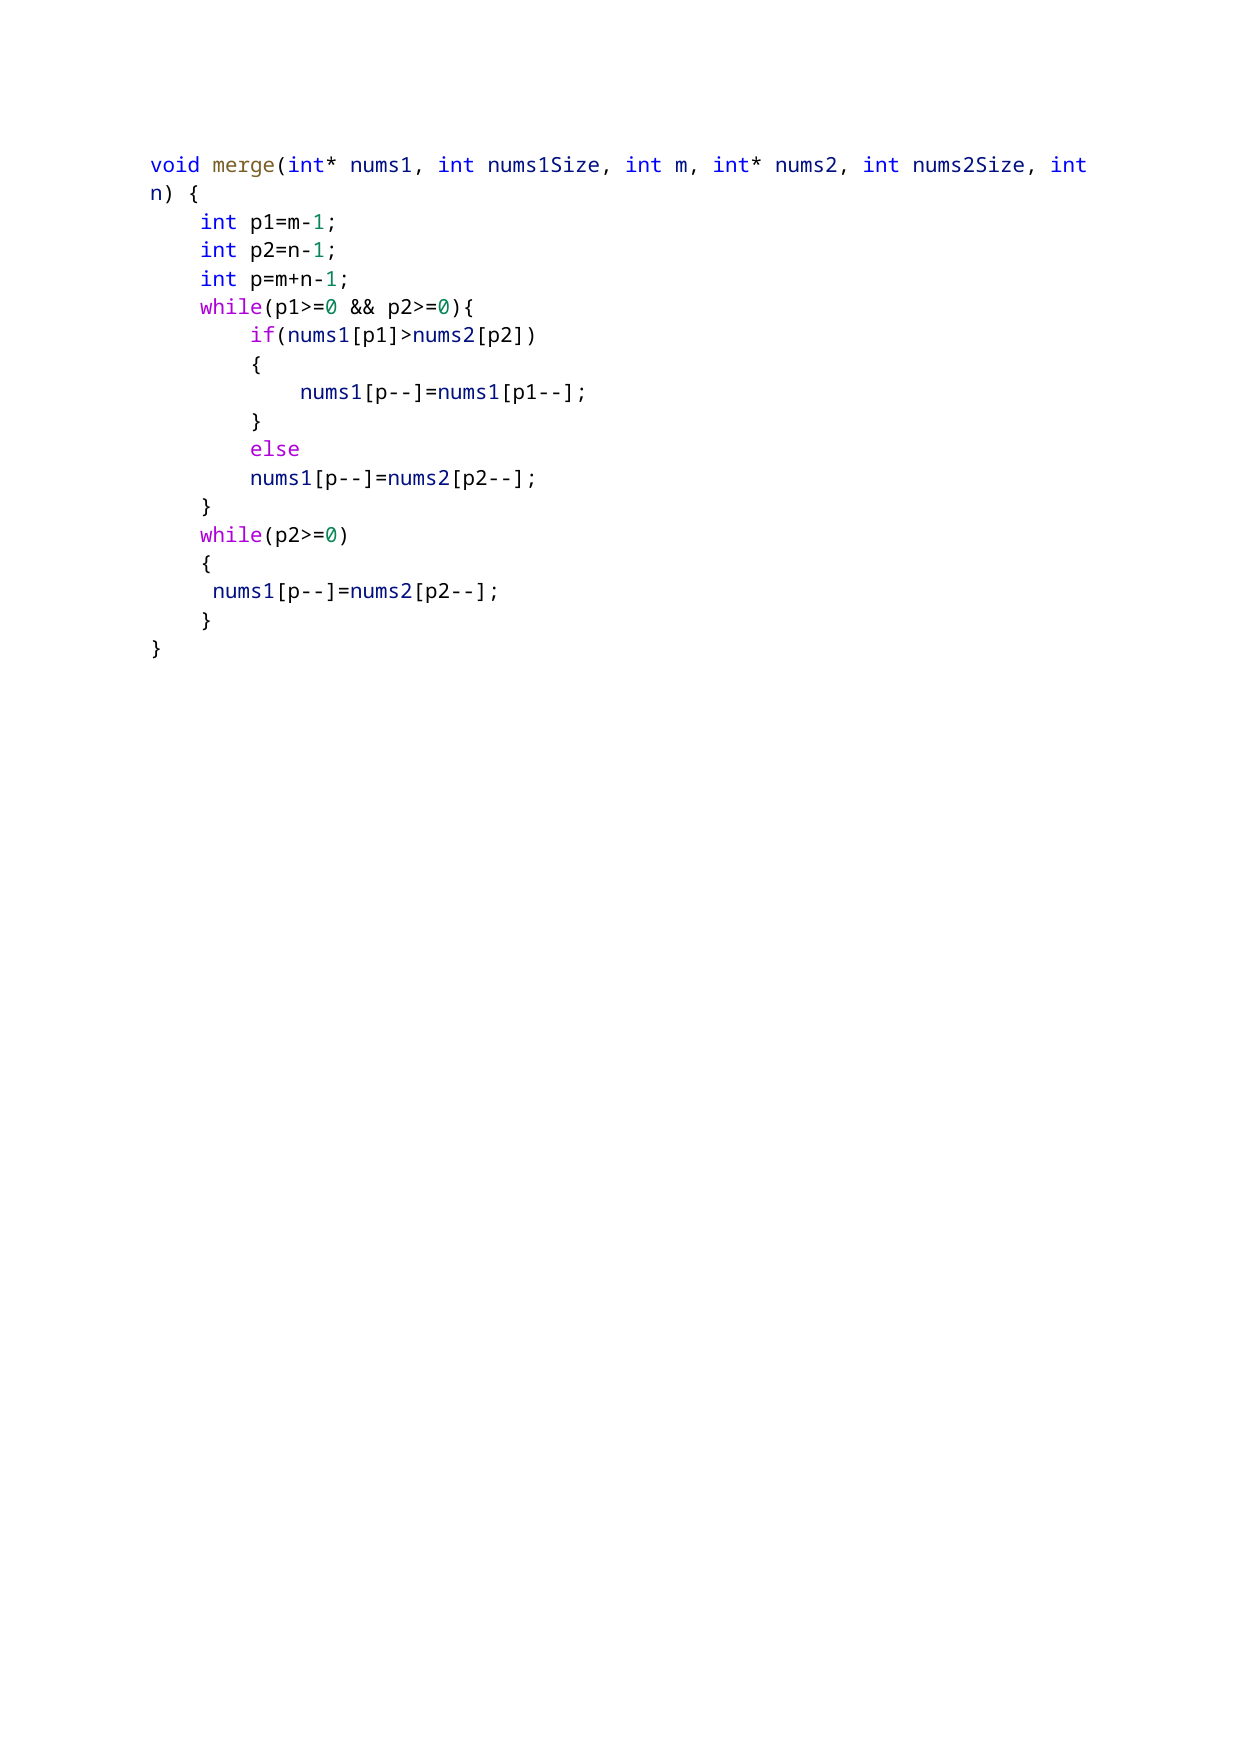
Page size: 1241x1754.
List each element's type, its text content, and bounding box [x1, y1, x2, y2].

text } [150, 633, 1090, 662]
text { [150, 349, 1090, 377]
text } [150, 406, 1090, 434]
text int p1=m-1; [150, 207, 1090, 235]
text while(p2>=0) [150, 520, 1090, 548]
text while(p1>=0 && p2>=0){ [150, 292, 1090, 321]
text { [150, 548, 1090, 577]
text } [150, 605, 1090, 633]
text else [150, 434, 1090, 463]
text nums1[p--]=nums1[p1--]; [150, 377, 1090, 406]
text } [150, 491, 1090, 520]
text nums1[p--]=nums2[p2--]; [150, 463, 1090, 491]
text int p=m+n-1; [150, 264, 1090, 292]
text if(nums1[p1]>nums2[p2]) [150, 321, 1090, 349]
text int p2=n-1; [150, 235, 1090, 264]
text nums1[p--]=nums2[p2--]; [150, 577, 1090, 605]
text void merge(int* nums1, int nums1Size, int m, int* nums2, int nums2Size, int n) { [150, 150, 1090, 207]
